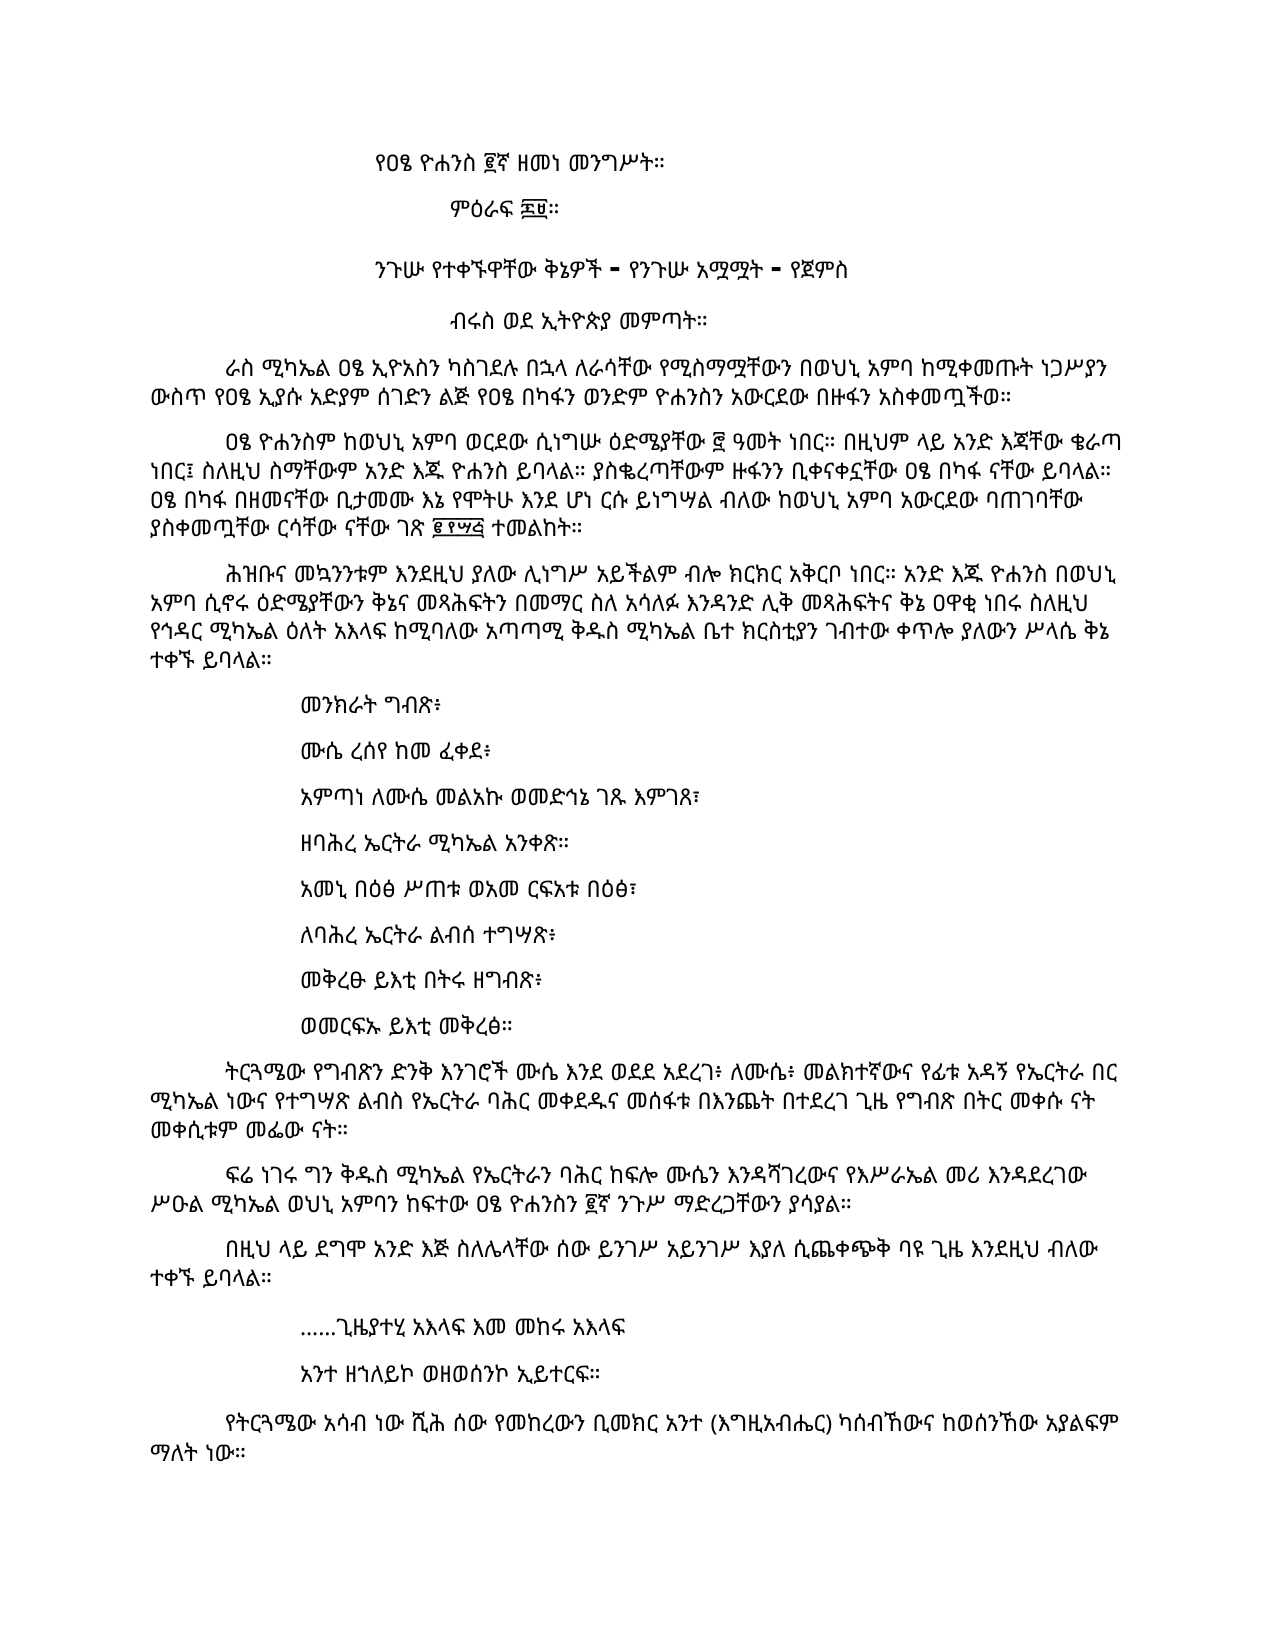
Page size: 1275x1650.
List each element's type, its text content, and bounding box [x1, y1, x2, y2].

text ዘባሕረ ኤርትራ ሚካኤል አንቀጽ። [150, 830, 1125, 857]
text አንተ ዘኀለይኮ ወዘወሰንኮ ኢይተርፍ። [150, 1361, 1125, 1388]
text አመኒ በዕፅ ሥጠቱ ወአመ ርፍአቱ በዕፅ፣ [150, 876, 1125, 903]
text መንክራት ግብጽ፥ [150, 693, 1125, 719]
text ለባሕረ ኤርትራ ልብሰ ተግሣጽ፥ [150, 922, 1125, 948]
text ሕዝቡና መኳንንቱም እንደዚህ ያለው ሊነግሥ አይችልም ብሎ ክርክር አቅርቦ ነበር። አንድ እጁ ዮሐንስ በወህኒ አምባ ሲኖሩ ዕድሜያቸውን ቅኔና መጻሕፍትን በመማር ስለ አሳለፉ እንዳንድ ሊቅ መጻሕፍትና ቅኔ ዐዋቂ ነበሩ ስለዚህ የኅዳር ሚካኤል ዕለት አእላፍ ከሚባለው አጣጣሚ ቅዱስ ሚካኤል ቤተ ክርስቲያን ገብተው ቀጥሎ ያለውን ሥላሴ ቅኔ ተቀኙ ይባላል። [150, 561, 1125, 674]
text አምጣነ ለሙሴ መልአኩ ወመድኅኔ ገጹ እምገጸ፣ [150, 784, 1125, 811]
text ወመርፍኡ ይእቲ መቅረፅ። [150, 1013, 1125, 1040]
text ራስ ሚካኤል ዐፄ ኢዮአስን ካስገደሉ በኋላ ለራሳቸው የሚስማሟቸውን በወህኒ አምባ ከሚቀመጡት ነጋሥያን ውስጥ የዐፄ ኢያሱ አድያም ሰገድን ልጅ የዐፄ በካፋን ወንድም ዮሐንስን አውርደው በዙፋን አስቀመጧችወ። [150, 355, 1125, 411]
text መቅረፁ ይእቲ በትሩ ዘግብጽ፥ [150, 968, 1125, 994]
text ዐፄ ዮሐንስም ከወህኒ አምባ ወርደው ሲነግሡ ዕድሜያቸው ፸ ዓመት ነበር። በዚህም ላይ አንድ እጃቸው ቄራጣ ነበር፤ ስለዚህ ስማቸውም አንድ እጁ ዮሐንስ ይባላል። ያስቈረጣቸውም ዙፋንን ቢቀናቀኗቸው ዐፄ በካፋ ናቸው ይባላል። ዐፄ በካፋ በዘመናቸው ቢታመሙ እኔ የሞትሁ እንደ ሆነ ርሱ ይነግሣል ብለው ከወህኒ አምባ አውርደው ባጠገባቸው ያስቀመጧቸው ርሳቸው ናቸው ገጽ ፪፻፵፭ ተመልከት። [150, 429, 1125, 542]
text ፍሬ ነገሩ ግን ቅዱስ ሚካኤል የኤርትራን ባሕር ከፍሎ ሙሴን እንዳሻገረውና የእሥራኤል መሪ እንዳደረገው ሥዑል ሚካኤል ወህኒ አምባን ከፍተው ዐፄ ዮሐንስን ፪ኛ ንጉሥ ማድረጋቸውን ያሳያል። [150, 1162, 1125, 1218]
text ብሩስ ወደ ኢትዮጵያ መምጣት። [150, 308, 1125, 335]
text ምዕራፍ ፷፱። [150, 196, 1125, 222]
text የትርጓሜው አሳብ ነው ሺሕ ሰው የመከረውን ቢመክር አንተ (እግዚአብሔር) ካሰብኸውና ከወሰንኸው አያልፍም ማለት ነው። [150, 1407, 1125, 1467]
text ሙሴ ረሰየ ከመ ፈቀደ፥ [150, 738, 1125, 765]
text የዐፄ ዮሐንስ ፪ኛ ዘመነ መንግሥት። [150, 150, 1125, 177]
text ……ጊዜያተሂ አእላፍ እመ መከሩ አእላፍ [150, 1311, 1125, 1342]
text ትርጓሜው የግብጽን ድንቅ እንገሮች ሙሴ እንደ ወደደ አደረገ፥ ለሙሴ፥ መልክተኛውና የፊቱ አዳኝ የኤርትራ በር ሚካኤል ነውና የተግሣጽ ልብስ የኤርትራ ባሕር መቀደዱና መሰፋቱ በእንጨት በተደረገ ጊዜ የግብጽ በትር መቀሱ ናት መቀሲቱም መፌው ናት። [150, 1059, 1125, 1143]
text ንጉሡ የተቀኙዋቸው ቅኔዎች - የንጉሡ አሟሟት - የጀምስ [150, 243, 1125, 288]
text በዚህ ላይ ደግሞ አንድ እጅ ስለሌላቸው ሰው ይንገሥ አይንገሥ እያለ ሲጨቀጭቅ ባዩ ጊዜ እንደዚህ ብለው ተቀኙ ይባላል። [150, 1236, 1125, 1292]
